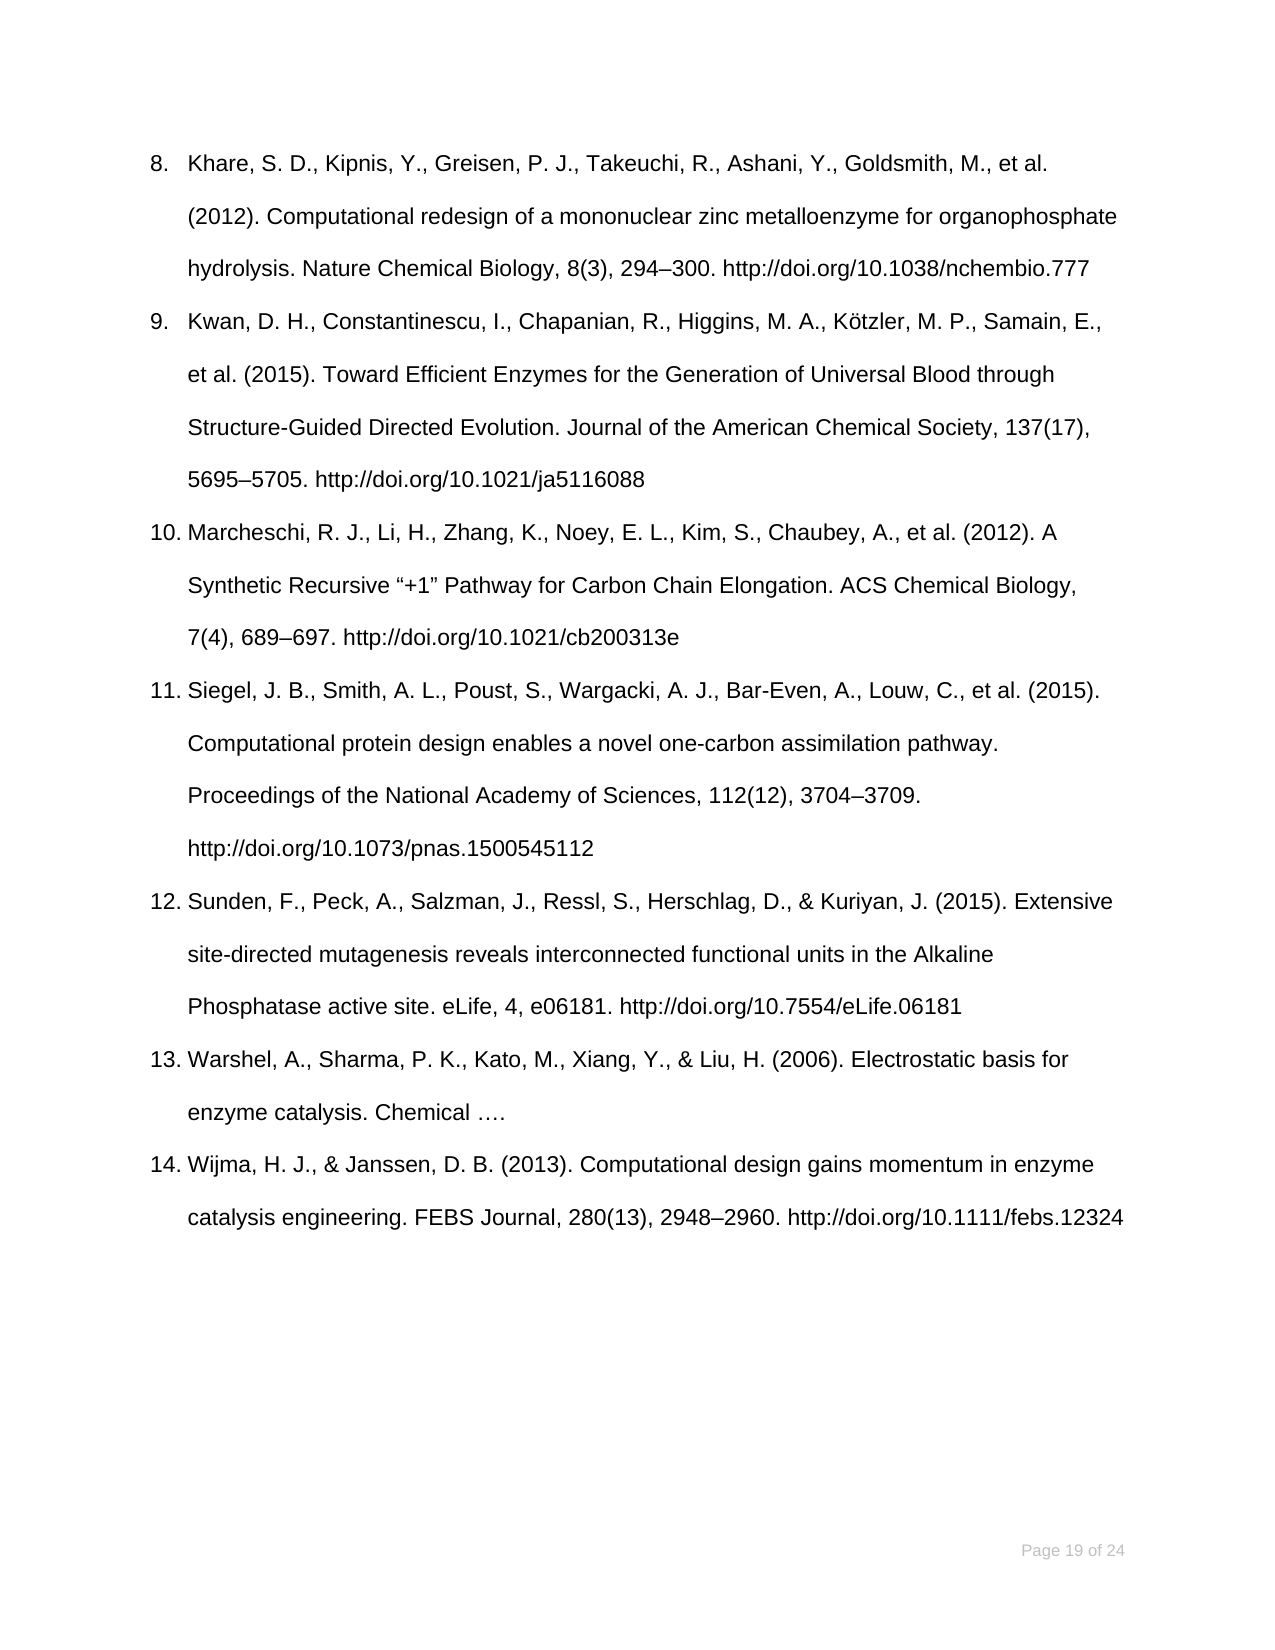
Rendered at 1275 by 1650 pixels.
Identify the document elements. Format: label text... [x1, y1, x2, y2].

list Warshel, A., Sharma, P. K., Kato, M., Xiang, Y., & Liu, H. (2006). Electrostatic basis for enzyme catalysis. Chemical …. [150, 1046, 1125, 1125]
list Marcheschi, R. J., Li, H., Zhang, K., Noey, E. L., Kim, S., Chaubey, A., et al. (2012). A Synthetic Recursive “+1” Pathway for Carbon Chain Elongation. ACS Chemical Biology, 7(4), 689–697. http://doi.org/10.1021/cb200313e [150, 519, 1125, 651]
list Kwan, D. H., Constantinescu, I., Chapanian, R., Higgins, M. A., Kötzler, M. P., Samain, E., et al. (2015). Toward Efficient Enzymes for the Generation of Universal Blood through Structure-Guided Directed Evolution. Journal of the American Chemical Society, 137(17), 5695–5705. http://doi.org/10.1021/ja5116088 [150, 308, 1125, 493]
list Sunden, F., Peck, A., Salzman, J., Ressl, S., Herschlag, D., & Kuriyan, J. (2015). Extensive site-directed mutagenesis reveals interconnected functional units in the Alkaline Phosphatase active site. eLife, 4, e06181. http://doi.org/10.7554/eLife.06181 [150, 888, 1125, 1020]
list Wijma, H. J., & Janssen, D. B. (2013). Computational design gains momentum in enzyme catalysis engineering. FEBS Journal, 280(13), 2948–2960. http://doi.org/10.1111/febs.12324 [150, 1151, 1125, 1231]
list Siegel, J. B., Smith, A. L., Poust, S., Wargacki, A. J., Bar-Even, A., Louw, C., et al. (2015). Computational protein design enables a novel one-carbon assimilation pathway. Proceedings of the National Academy of Sciences, 112(12), 3704–3709. http://doi.org/10.1073/pnas.1500545112 [150, 677, 1125, 862]
list Khare, S. D., Kipnis, Y., Greisen, P. J., Takeuchi, R., Ashani, Y., Goldsmith, M., et al. (2012). Computational redesign of a mononuclear zinc metalloenzyme for organophosphate hydrolysis. Nature Chemical Biology, 8(3), 294–300. http://doi.org/10.1038/nchembio.777 [150, 150, 1125, 282]
